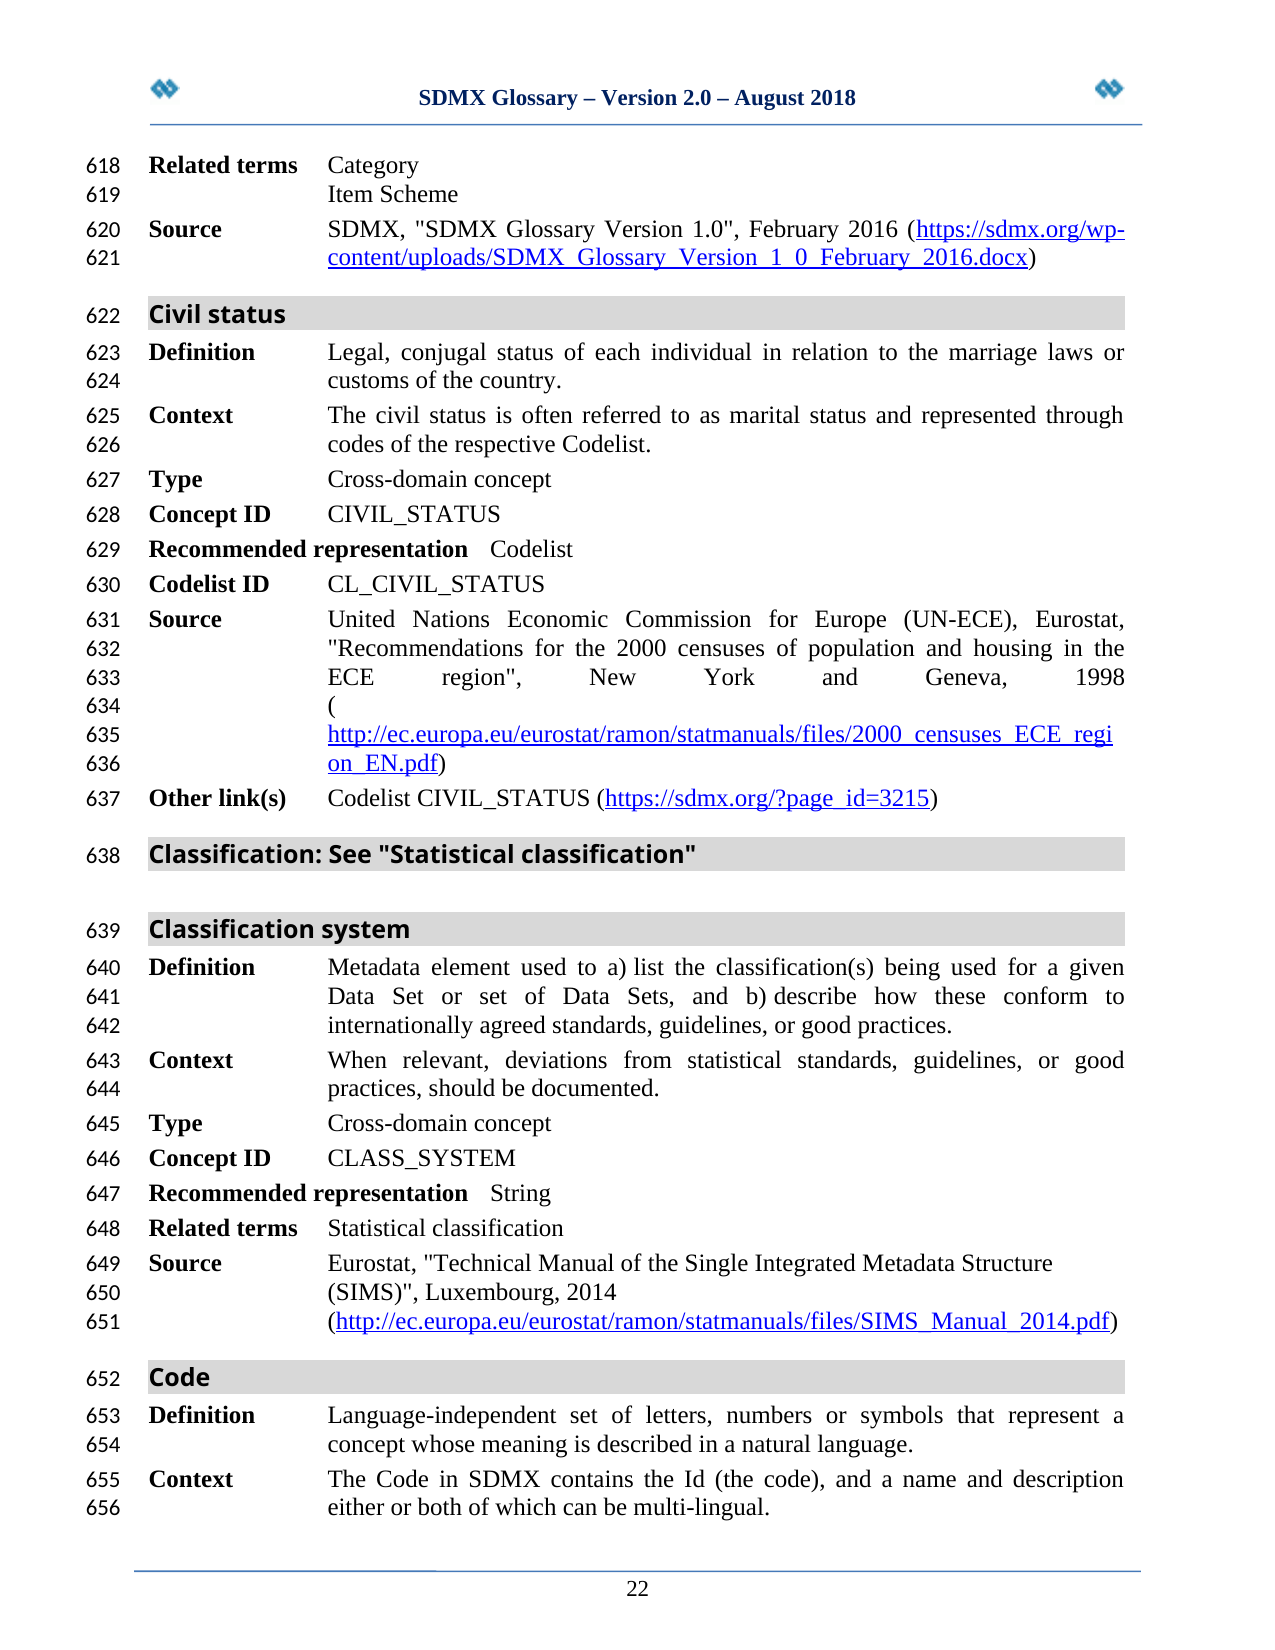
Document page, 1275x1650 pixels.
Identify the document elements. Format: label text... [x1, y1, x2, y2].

subtitle Code [148, 1360, 1125, 1394]
text Definition Metadata element used to a) list the classification(s) being used for a given Data Set or set of Data Sets, and b) describe how these conform to internationally agreed standards, guidelines, or good practices. [148, 952, 1125, 1038]
picture [150, 75, 180, 105]
text Context The Code in SDMX contains the Id (the code), and a name and description either or both of which can be multi-lingual. [148, 1464, 1125, 1521]
text Concept ID CIVIL_STATUS [148, 499, 1125, 528]
subtitle Classification system [148, 912, 1125, 946]
text Item Scheme [148, 179, 1125, 207]
text Recommended representation String [148, 1178, 1125, 1207]
subtitle Classification: See "Statistical classification" [148, 837, 1125, 871]
text Other link(s) Codelist CIVIL_STATUS (https://sdmx.org/?page_id=3215) [148, 783, 1125, 812]
picture [1094, 75, 1125, 105]
text Context When relevant, deviations from statistical standards, guidelines, or good practices, should be documented. [148, 1045, 1125, 1102]
text Definition Legal, conjugal status of each individual in relation to the marriage laws or customs of the country. [148, 337, 1125, 394]
subtitle Civil status [148, 296, 1125, 330]
text Type Cross-domain concept [148, 1108, 1125, 1137]
text Source United Nations Economic Commission for Europe (UN-ECE), Eurostat, "Recommendations for the 2000 censuses of population and housing in the ECE region", New York and Geneva, 1998 (http://ec.europa.eu/eurostat/ramon/statmanuals/files/2000_censuses_ECE_region_EN.pdf) [148, 604, 1125, 777]
text Related terms Statistical classification [148, 1213, 1125, 1242]
text Concept ID CLASS_SYSTEM [148, 1143, 1125, 1172]
text Definition Language-independent set of letters, numbers or symbols that represent a concept whose meaning is described in a natural language. [148, 1400, 1125, 1457]
text Recommended representation Codelist [148, 534, 1125, 563]
text Context The civil status is often referred to as marital status and represented through codes of the respective Codelist. [148, 400, 1125, 458]
text Related terms Category [148, 150, 1125, 179]
text Codelist ID CL_CIVIL_STATUS [148, 569, 1125, 598]
text Source Eurostat, "Technical Manual of the Single Integrated Metadata Structure (SIMS)", Luxembourg, 2014 (http://ec.europa.eu/eurostat/ramon/statmanuals/files/SIMS_Manual_2014.pdf) [148, 1248, 1125, 1335]
text Source SDMX, "SDMX Glossary Version 1.0", February 2016 (https://sdmx.org/wp-content/uploads/SDMX_Glossary_Version_1_0_February_2016.docx) [148, 214, 1125, 271]
text Type Cross-domain concept [148, 464, 1125, 493]
